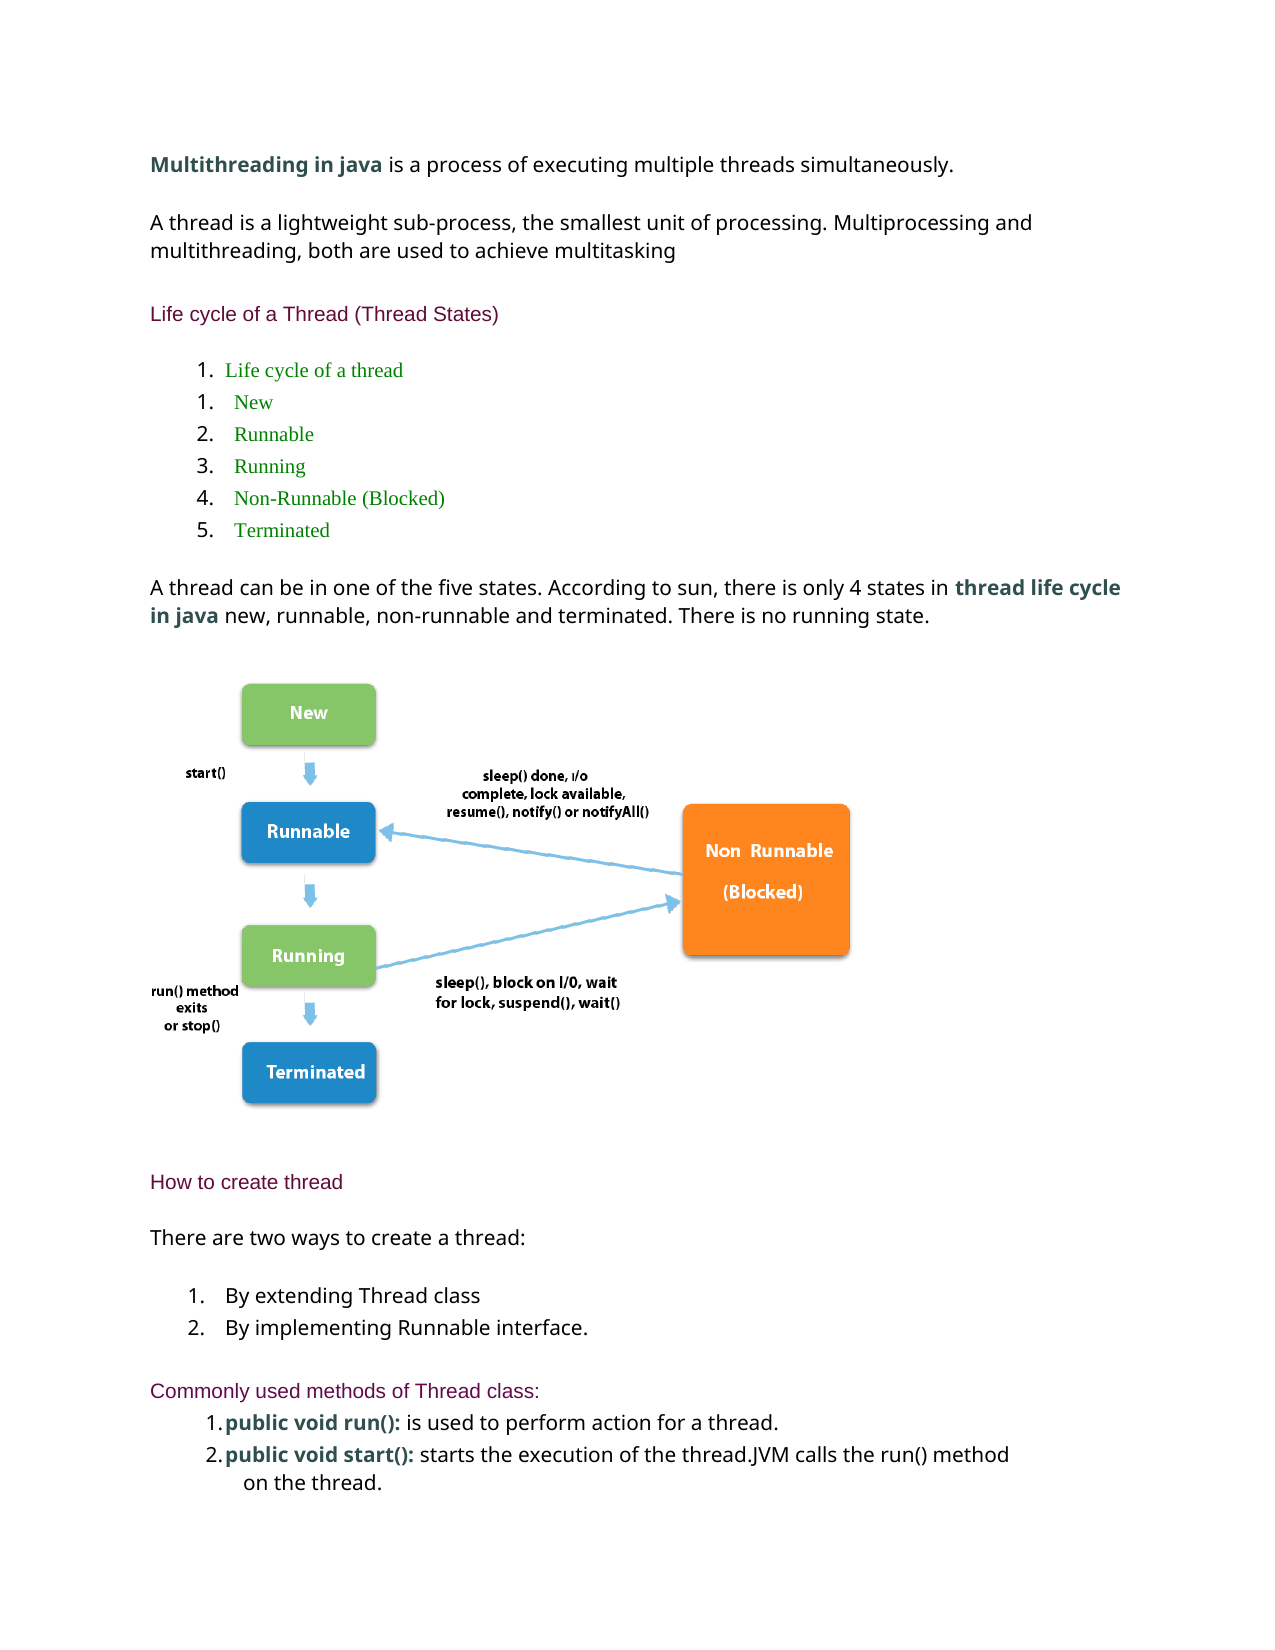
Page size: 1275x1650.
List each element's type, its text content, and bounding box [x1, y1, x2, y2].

list Running [196, 451, 1125, 480]
list Terminated [196, 515, 1125, 544]
text There are two ways to create a thread: [150, 1223, 1125, 1252]
picture [150, 658, 876, 1133]
list By implementing Runnable interface. [187, 1313, 1125, 1341]
text How to create thread [150, 1162, 1125, 1194]
text A thread can be in one of the five states. According to sun, there is only 4 states in thread life cycle in java new, runnable, non-runnable and terminated. There is no running state. [150, 573, 1125, 630]
subtitle Commonly used methods of Thread class: [150, 1371, 1125, 1403]
list Non-Runnable (Blocked) [196, 483, 1125, 512]
list Life cycle of a thread [196, 355, 1125, 384]
list Runnable [196, 419, 1125, 448]
text Life cycle of a Thread (Thread States) [150, 294, 1125, 326]
list By extending Thread class [187, 1281, 1125, 1309]
list New [196, 387, 1125, 416]
text A thread is a lightweight sub-process, the smallest unit of processing. Multiprocessing and multithreading, both are used to achieve multitasking [150, 208, 1125, 264]
text Multithreading in java is a process of executing multiple threads simultaneously. [150, 150, 1125, 178]
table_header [149, 1403, 1025, 1498]
